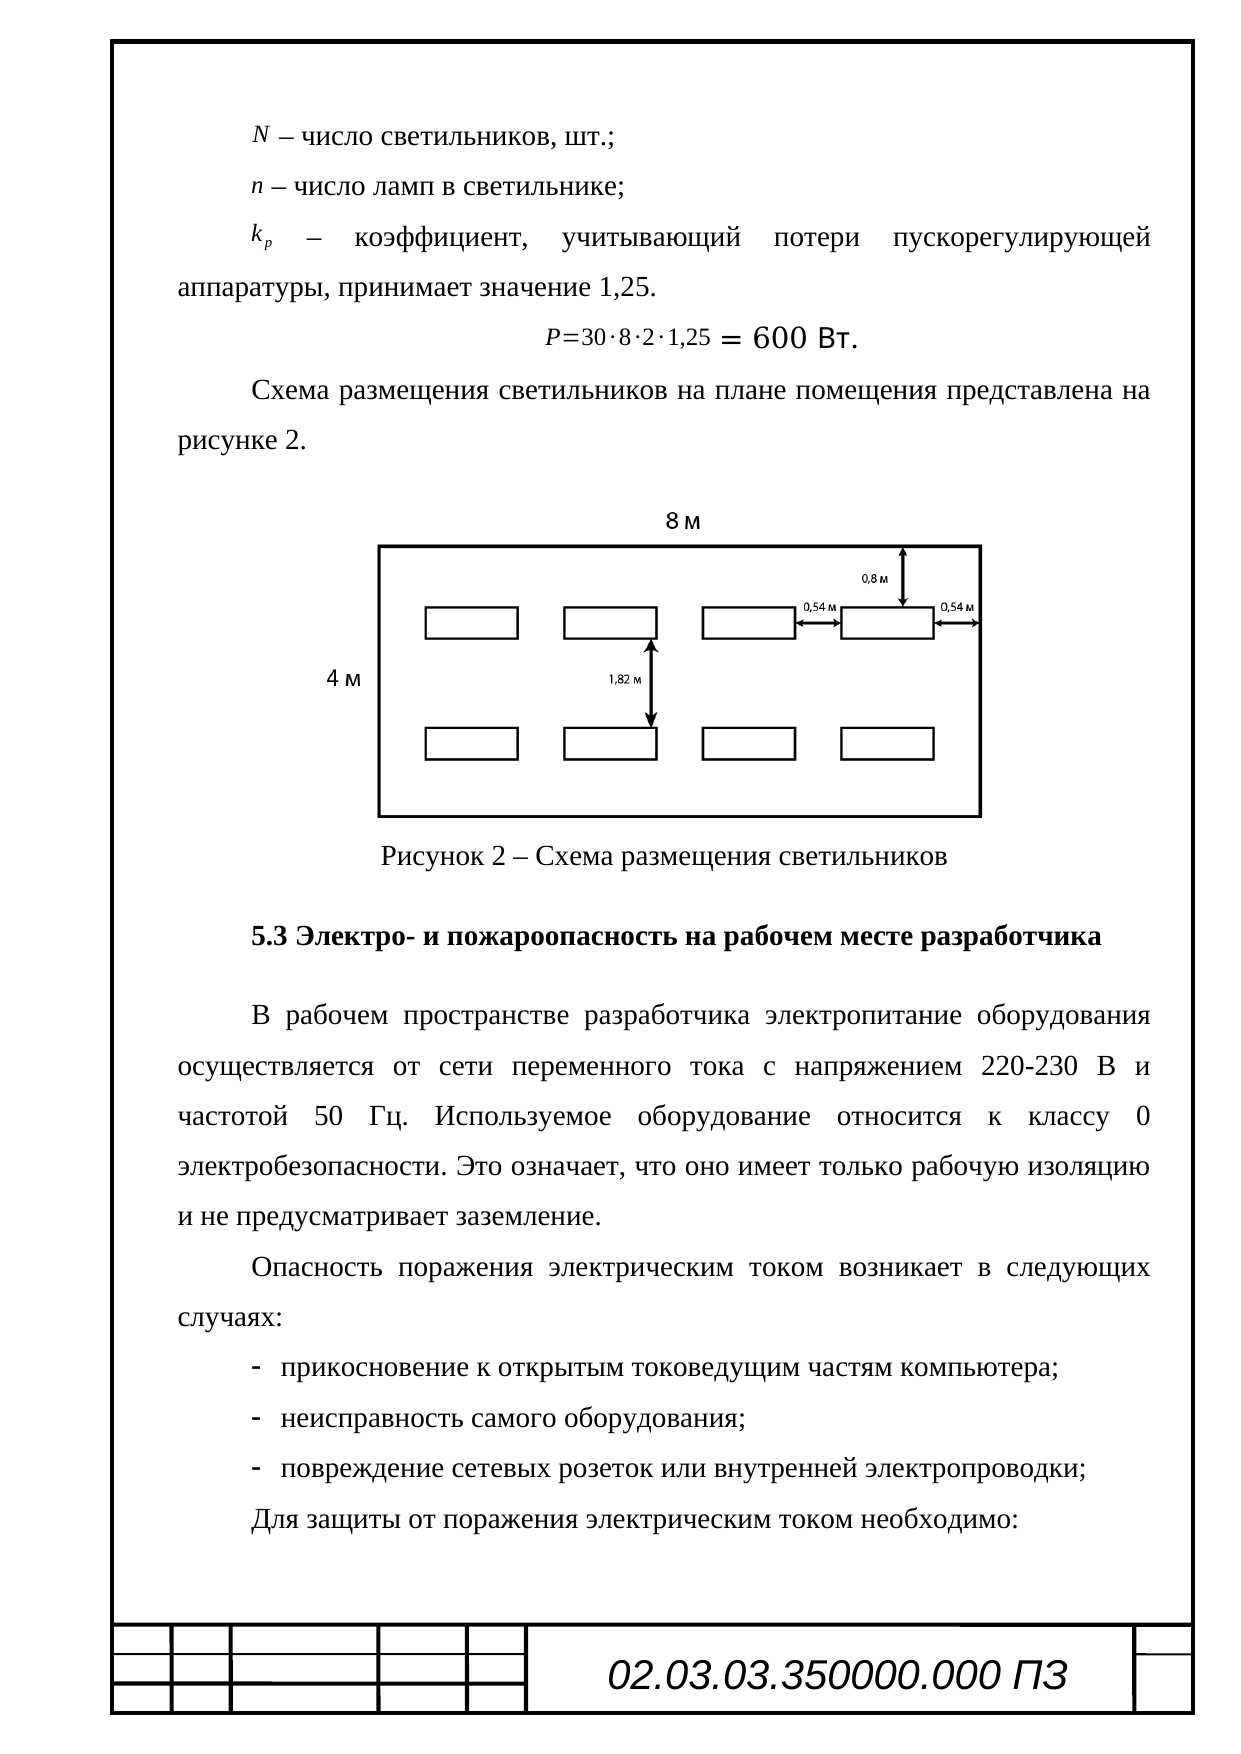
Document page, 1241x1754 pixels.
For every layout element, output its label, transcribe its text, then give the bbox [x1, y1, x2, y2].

picture [319, 497, 1009, 826]
text Рисунок 2 – Схема размещения светильников [177, 838, 1152, 872]
text Схема размещения светильников на плане помещения представлена на рисунке 2. [177, 372, 1152, 456]
text Опасность поражения электрическим током возникает в следующих случаях: [177, 1249, 1152, 1333]
text = 600 Вт. [177, 319, 1152, 354]
text – число ламп в светильнике; [177, 168, 1152, 202]
text – коэффициент, учитывающий потери пускорегулирующей аппаратуры, принимает значение 1,25. [177, 219, 1152, 303]
list прикосновение к открытым токоведущим частям компьютера; [177, 1349, 1152, 1383]
list Для защиты от поражения электрическим током необходимо: [251, 1501, 1152, 1534]
text В рабочем пространстве разработчика электропитание оборудования осуществляется от сети переменного тока с напряжением 220-230 В и частотой 50 Гц. Используемое оборудование относится к классу 0 электробезопасности. Это означает, что оно имеет только рабочую изоляцию и не предусматривает заземление. [177, 997, 1152, 1232]
list повреждение сетевых розеток или внутренней электропроводки; [177, 1450, 1152, 1484]
text – число светильников, шт.; [177, 118, 1152, 152]
text 5.3 Электро- и пожароопасность на рабочем месте разработчика [177, 918, 1152, 951]
list неисправность самого оборудования; [177, 1400, 1152, 1433]
